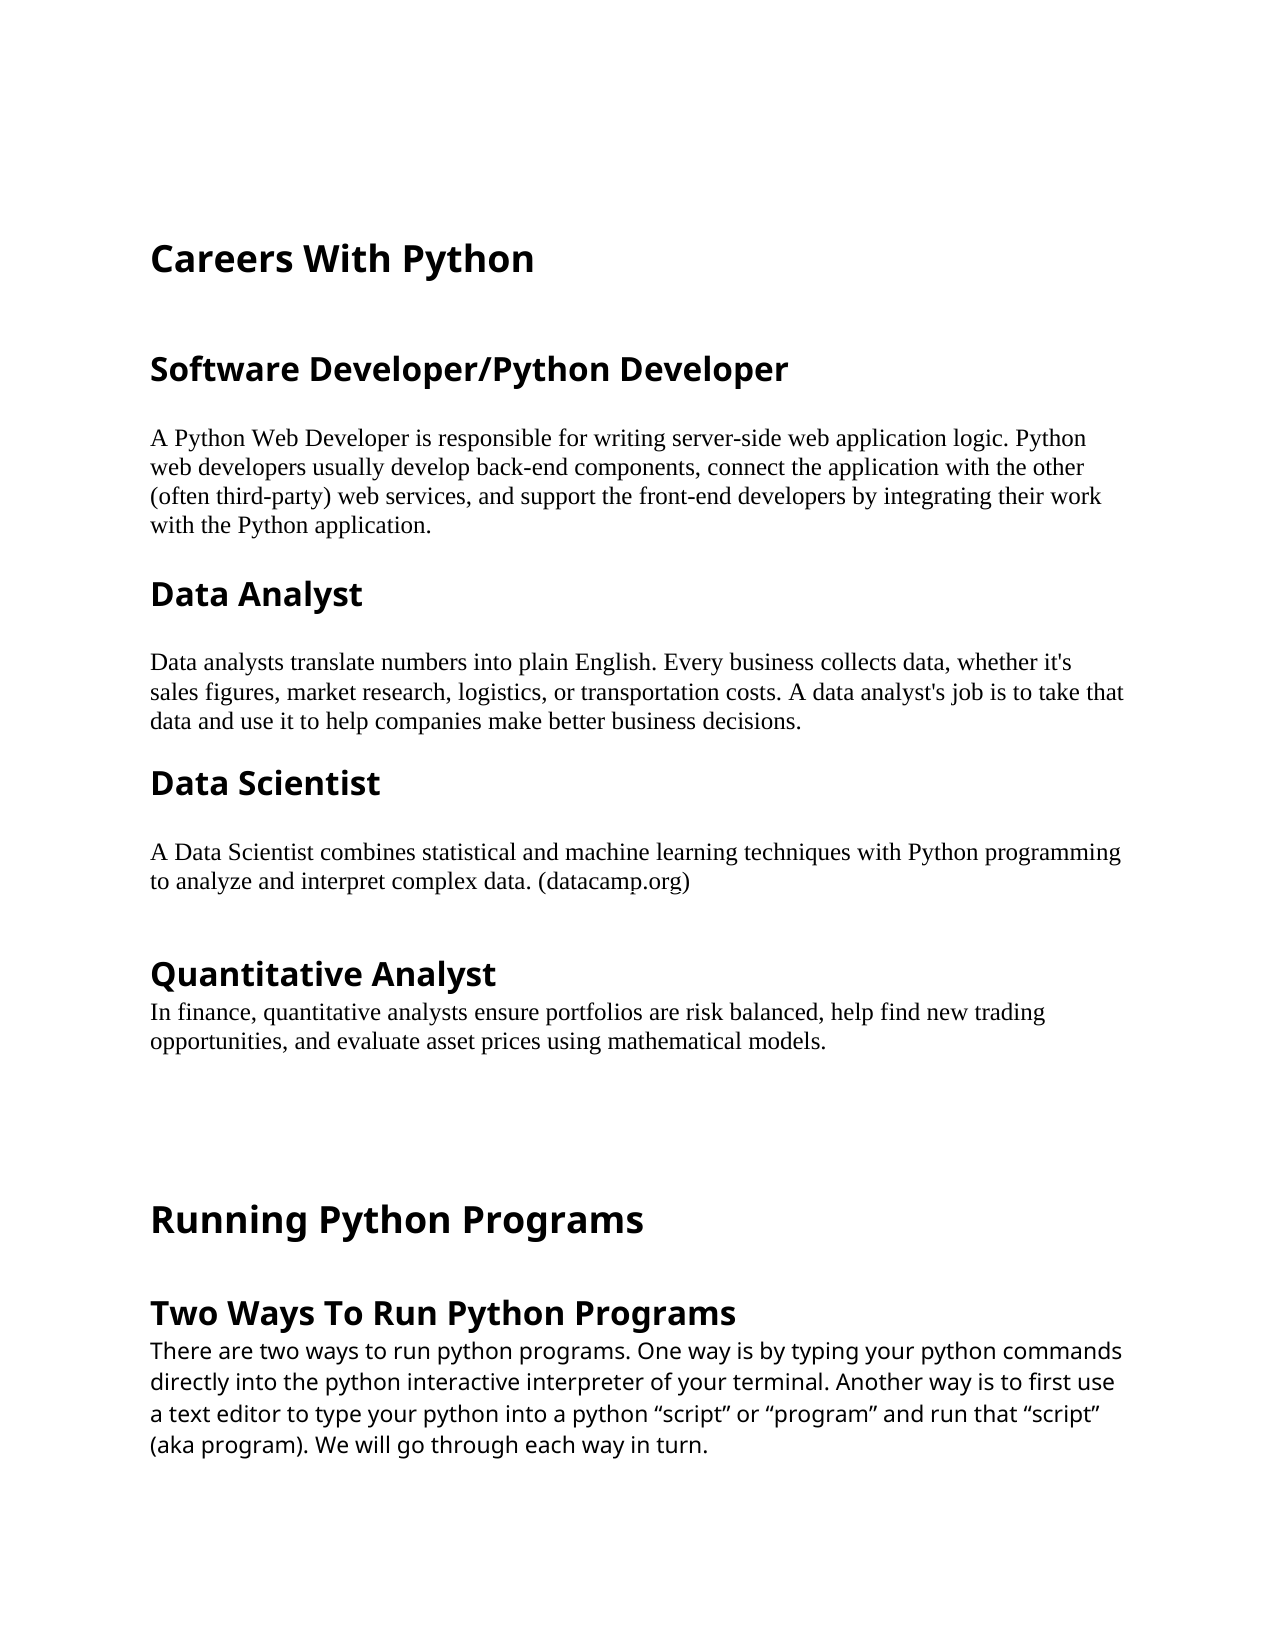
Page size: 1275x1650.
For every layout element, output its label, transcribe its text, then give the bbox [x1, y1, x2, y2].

subtitle Careers With Python [150, 232, 1125, 283]
subtitle Software Developer/Python Developer [150, 346, 1125, 391]
text In finance, quantitative analysts ensure portfolios are risk balanced, help find new trading opportunities, and evaluate asset prices using mathematical models. [150, 996, 1125, 1054]
text There are two ways to run python programs. One way is by typing your python commands directly into the python interactive interpreter of your terminal. Another way is to first use a text editor to type your python into a python “script” or “program” and run that “script” (aka program). We will go through each way in turn. [150, 1335, 1125, 1460]
text Data analysts translate numbers into plain English. Every business collects data, whether it's sales figures, market research, logistics, or transportation costs. A data analyst's job is to take that data and use it to help companies make better business decisions. [150, 647, 1125, 734]
subtitle Quantitative Analyst [150, 951, 1125, 996]
subtitle Data Scientist [150, 759, 1125, 805]
text A Data Scientist combines statistical and machine learning techniques with Python programming to analyze and interpret complex data. (datacamp.org) [150, 836, 1125, 894]
subtitle Two Ways To Run Python Programs [150, 1289, 1125, 1335]
text A Python Web Developer is responsible for writing server-side web application logic. Python web developers usually develop back-end components, connect the application with the other (often third-party) web services, and support the front-end developers by integrating their work with the Python application. [150, 422, 1125, 539]
subtitle Data Analyst [150, 570, 1125, 616]
subtitle Running Python Programs [150, 1193, 1125, 1244]
